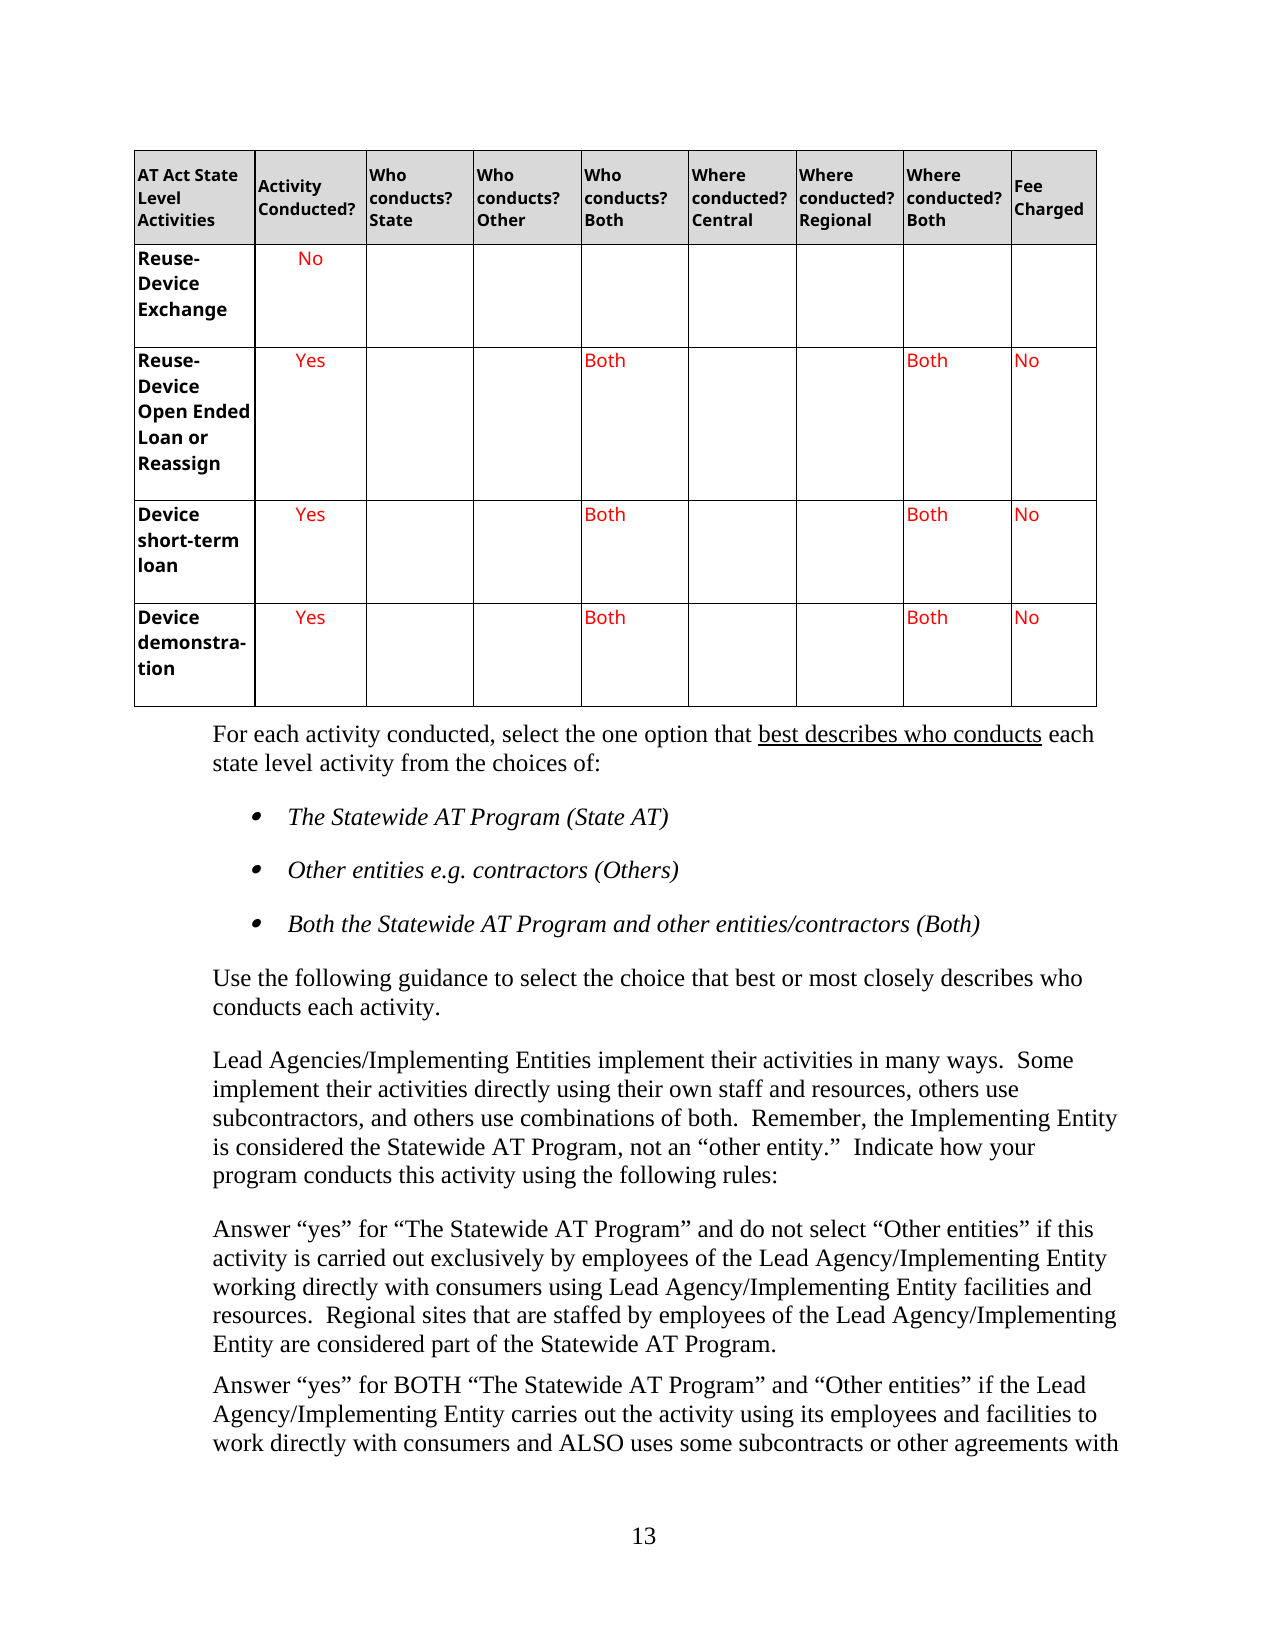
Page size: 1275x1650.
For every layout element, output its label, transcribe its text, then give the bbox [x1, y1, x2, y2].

table_cell No [1012, 348, 1096, 500]
table_cell [474, 604, 581, 706]
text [212, 1370, 1125, 1457]
table_cell Reuse-Device Exchange [135, 245, 254, 347]
table_cell Both [904, 348, 1011, 500]
table_cell [367, 501, 473, 603]
table_cell Both [582, 501, 688, 603]
table_cell [474, 501, 581, 603]
table_header Where conducted? Central [689, 151, 796, 244]
table_cell [689, 245, 796, 347]
list Both the Statewide AT Program and other entities/contractors (Both) [250, 909, 1125, 938]
text Use the following guidance to select the choice that best or most closely describes who conducts each activity. [212, 963, 1125, 1020]
table_cell [367, 245, 473, 347]
list The Statewide AT Program (State AT) [250, 802, 1125, 830]
text Answer “yes” for “The Statewide AT Program” and do not select “Other entities” if this activity is carried out exclusively by employees of the Lead Agency/Implementing Entity working directly with consumers using Lead Agency/Implementing Entity facilities and resources. Regional sites that are staffed by employees of the Lead Agency/Implementing Entity are considered part of the Statewide AT Program. [212, 1214, 1125, 1358]
table_header Who conducts? Other [474, 151, 581, 244]
table_header Who conducts? Both [582, 151, 688, 244]
table_header Who conducts? State [367, 151, 473, 244]
table_cell [689, 604, 796, 706]
table_header Where conducted? Regional [797, 151, 903, 244]
table_header Fee Charged [1012, 151, 1096, 244]
table_cell [797, 348, 903, 500]
list Other entities e.g. contractors (Others) [250, 855, 1125, 884]
table_cell Device demonstra-tion [135, 604, 254, 706]
table_cell Both [582, 604, 688, 706]
table_cell No [256, 245, 366, 347]
table_cell [689, 348, 796, 500]
table_cell [474, 245, 581, 347]
table_cell Yes [256, 604, 366, 706]
table_cell Device short-term loan [135, 501, 254, 603]
table_cell [689, 501, 796, 603]
table_cell Yes [256, 348, 366, 500]
table_cell Both [904, 604, 1011, 706]
table_cell [367, 348, 473, 500]
table_cell [797, 604, 903, 706]
text Lead Agencies/Implementing Entities implement their activities in many ways. Some implement their activities directly using their own staff and resources, others use subcontractors, and others use combinations of both. Remember, the Implementing Entity is considered the Statewide AT Program, not an “other entity.” Indicate how your program conducts this activity using the following rules: [212, 1045, 1125, 1189]
table_cell [474, 348, 581, 500]
table_cell Yes [256, 501, 366, 603]
table_cell [797, 501, 903, 603]
table_cell No [1012, 501, 1096, 603]
table_cell Both [582, 348, 688, 500]
table_cell [1012, 245, 1096, 347]
table_cell [904, 245, 1011, 347]
table_header Activity Conducted? [256, 151, 366, 244]
table_header Where conducted? Both [904, 151, 1011, 244]
table_cell [582, 245, 688, 347]
table_cell Both [904, 501, 1011, 603]
table_cell No [1012, 604, 1096, 706]
table_header AT Act State Level Activities [135, 151, 254, 244]
table_cell [797, 245, 903, 347]
table_cell [367, 604, 473, 706]
text For each activity conducted, select the one option that best describes who conducts each state level activity from the choices of: [212, 719, 1125, 777]
table_cell Reuse-Device Open Ended Loan or Reassign [135, 348, 254, 500]
